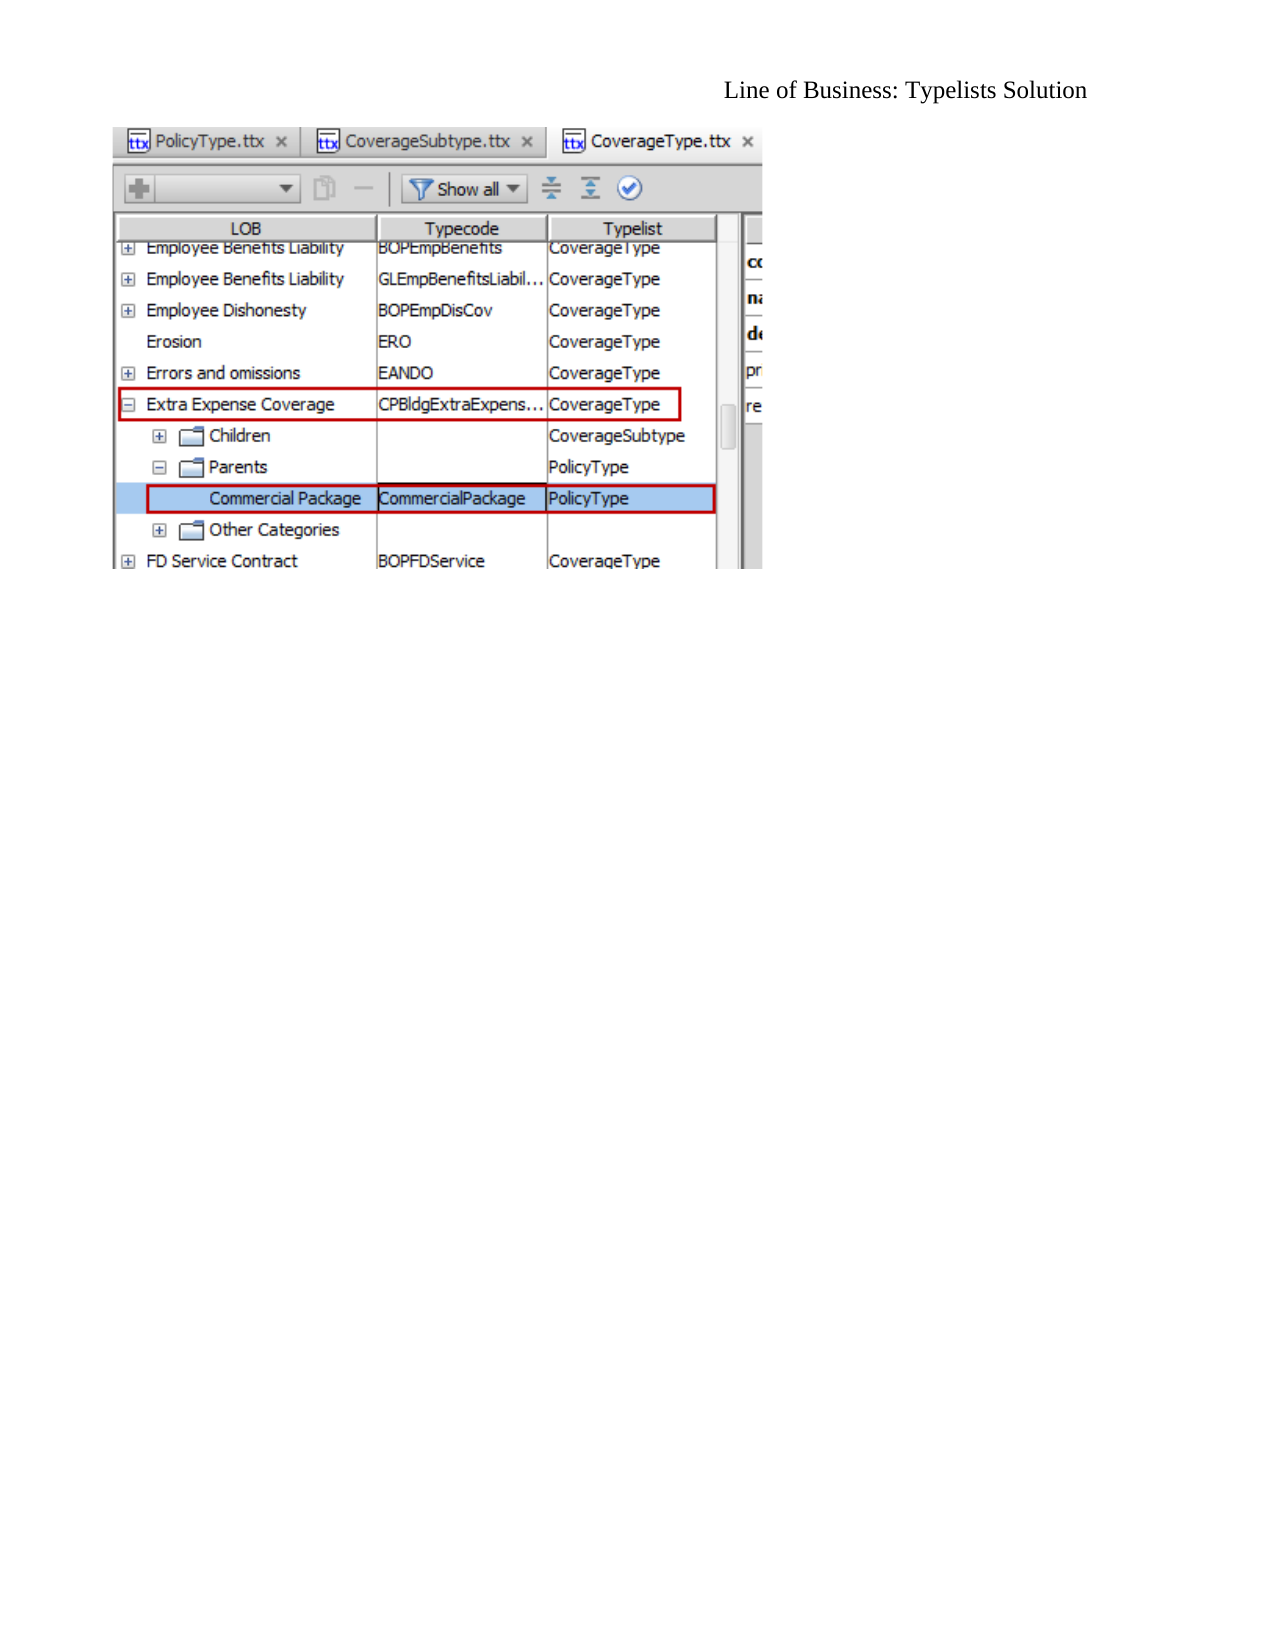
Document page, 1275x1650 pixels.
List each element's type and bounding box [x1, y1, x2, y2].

picture [112, 127, 763, 569]
